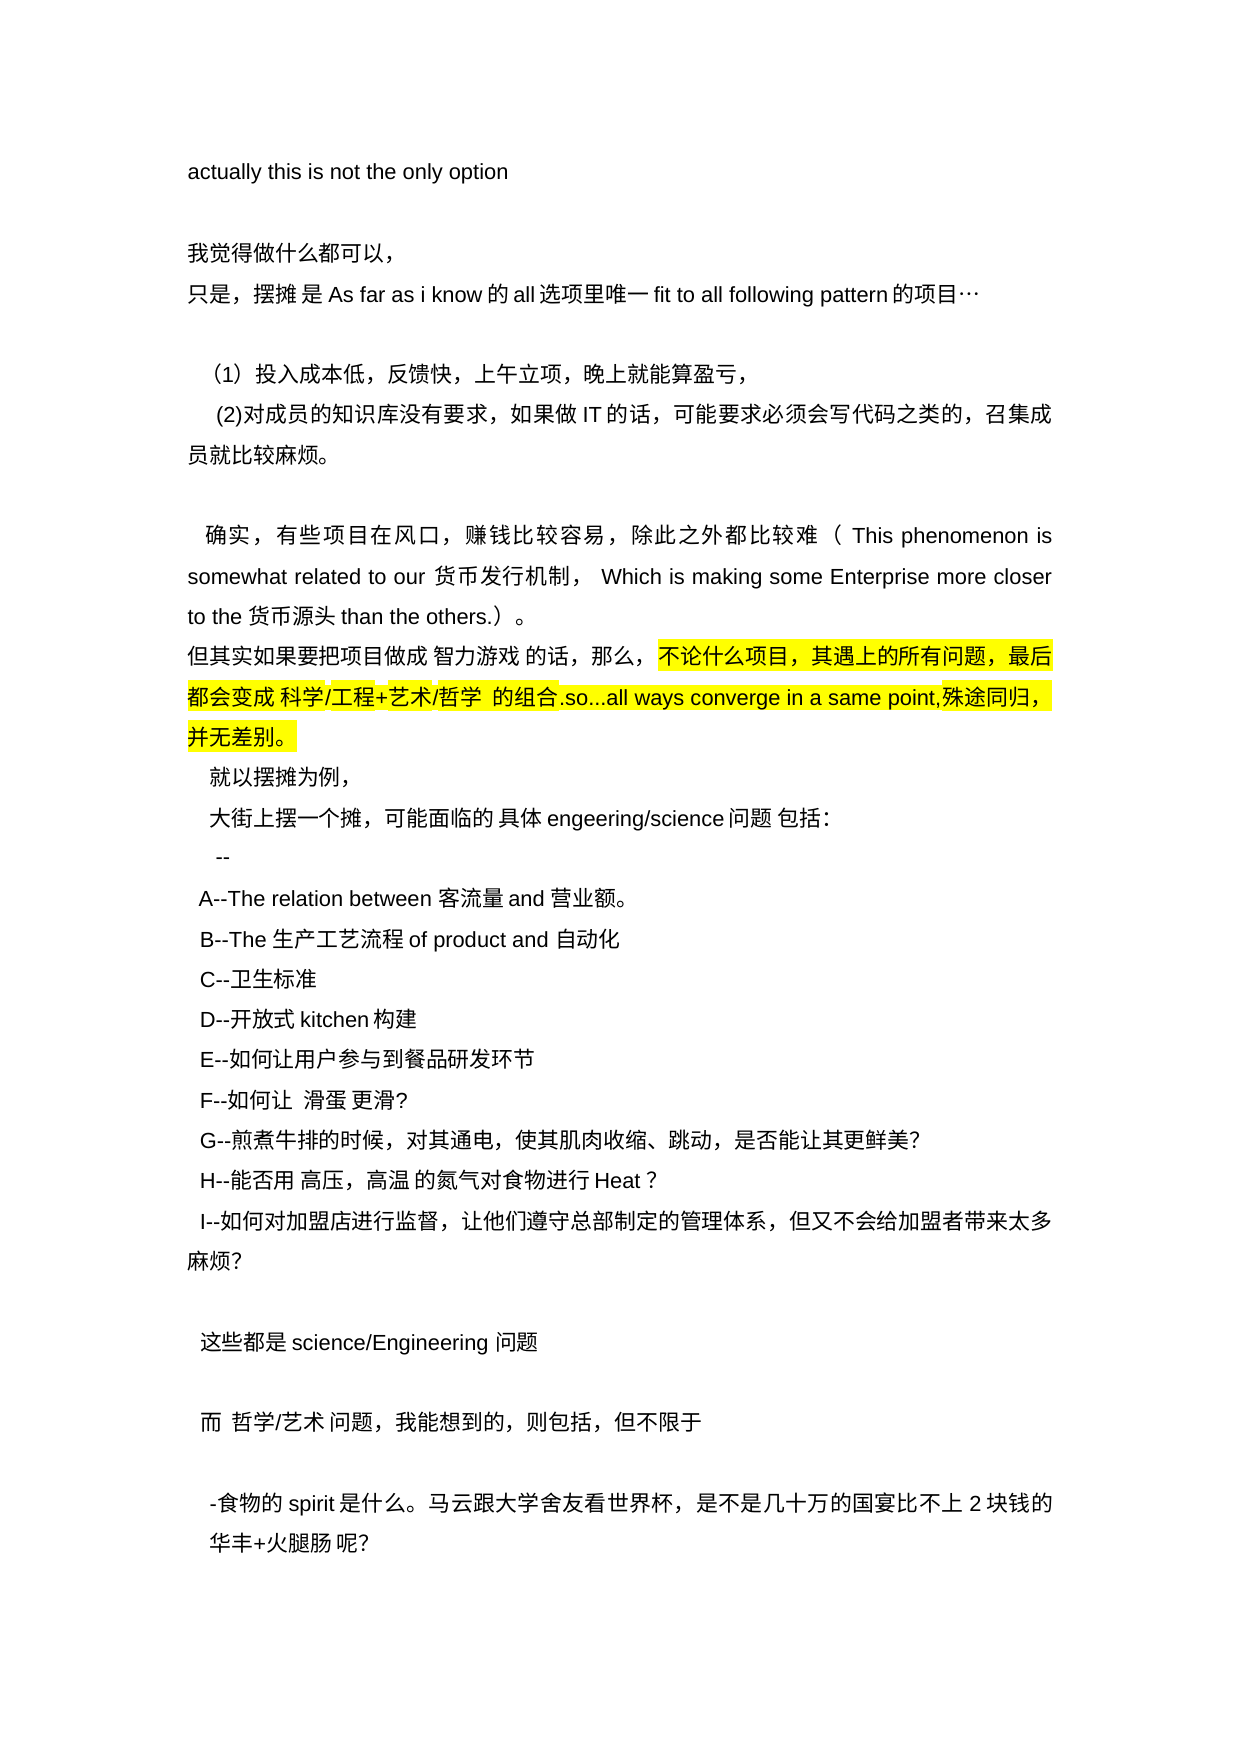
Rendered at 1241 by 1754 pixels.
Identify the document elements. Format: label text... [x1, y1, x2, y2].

text actually this is not the only option [187, 151, 1053, 192]
text 就以摆摊为例， [187, 756, 1053, 796]
text 而 哲学/艺术 问题，我能想到的，则包括，但不限于 [187, 1401, 1053, 1441]
text 确实，有些项目在风口，赚钱比较容易，除此之外都比较难（ This phenomenon is somewhat related to our 货币发行机制， Which is making some Enterprise more closer to the 货币源头 than the others.）。 [187, 514, 1053, 635]
text -- [187, 837, 1053, 877]
text (2)对成员的知识库没有要求，如果做IT的话，可能要求必须会写代码之类的，召集成员就比较麻烦。 [187, 393, 1053, 474]
text 大街上摆一个摊，可能面临的 具体engeering/science问题 包括： [187, 796, 1053, 837]
text -食物的spirit是什么。马云跟大学舍友看世界杯，是不是几十万的国宴比不上 2块钱的 华丰+火腿肠 呢？ [209, 1482, 1053, 1562]
text G--煎煮牛排的时候，对其通电，使其肌肉收缩、跳动，是否能让其更鲜美？ [187, 1119, 1053, 1159]
text A--The relation between 客流量and 营业额。 [187, 877, 1053, 917]
text D--开放式kitchen构建 [187, 998, 1053, 1038]
text 只是，摆摊 是As far as i know的all选项里唯一 fit to all following pattern的项目… [187, 272, 1053, 313]
text H--能否用 高压，高温 的氮气对食物进行Heat ？ [187, 1159, 1053, 1199]
text E--如何让用户参与到餐品研发环节 [187, 1038, 1053, 1078]
text 这些都是science/Engineering 问题 [187, 1320, 1053, 1361]
text B--The 生产工艺流程 of product and 自动化 [187, 917, 1053, 958]
text I--如何对加盟店进行监督，让他们遵守总部制定的管理体系，但又不会给加盟者带来太多麻烦？ [187, 1199, 1053, 1280]
text C--卫生标准 [187, 958, 1053, 998]
text 但其实如果要把项目做成 智力游戏 的话，那么，不论什么项目，其遇上的所有问题，最后都会变成 科学/工程+艺术/哲学 的组合.so...all ways converge in a same point,殊途同归，并无差别。 [187, 635, 1053, 756]
text F--如何让 滑蛋 更滑? [187, 1078, 1053, 1119]
text （1）投入成本低，反馈快，上午立项，晚上就能算盈亏， [187, 353, 1053, 393]
text 我觉得做什么都可以， [187, 232, 1053, 272]
